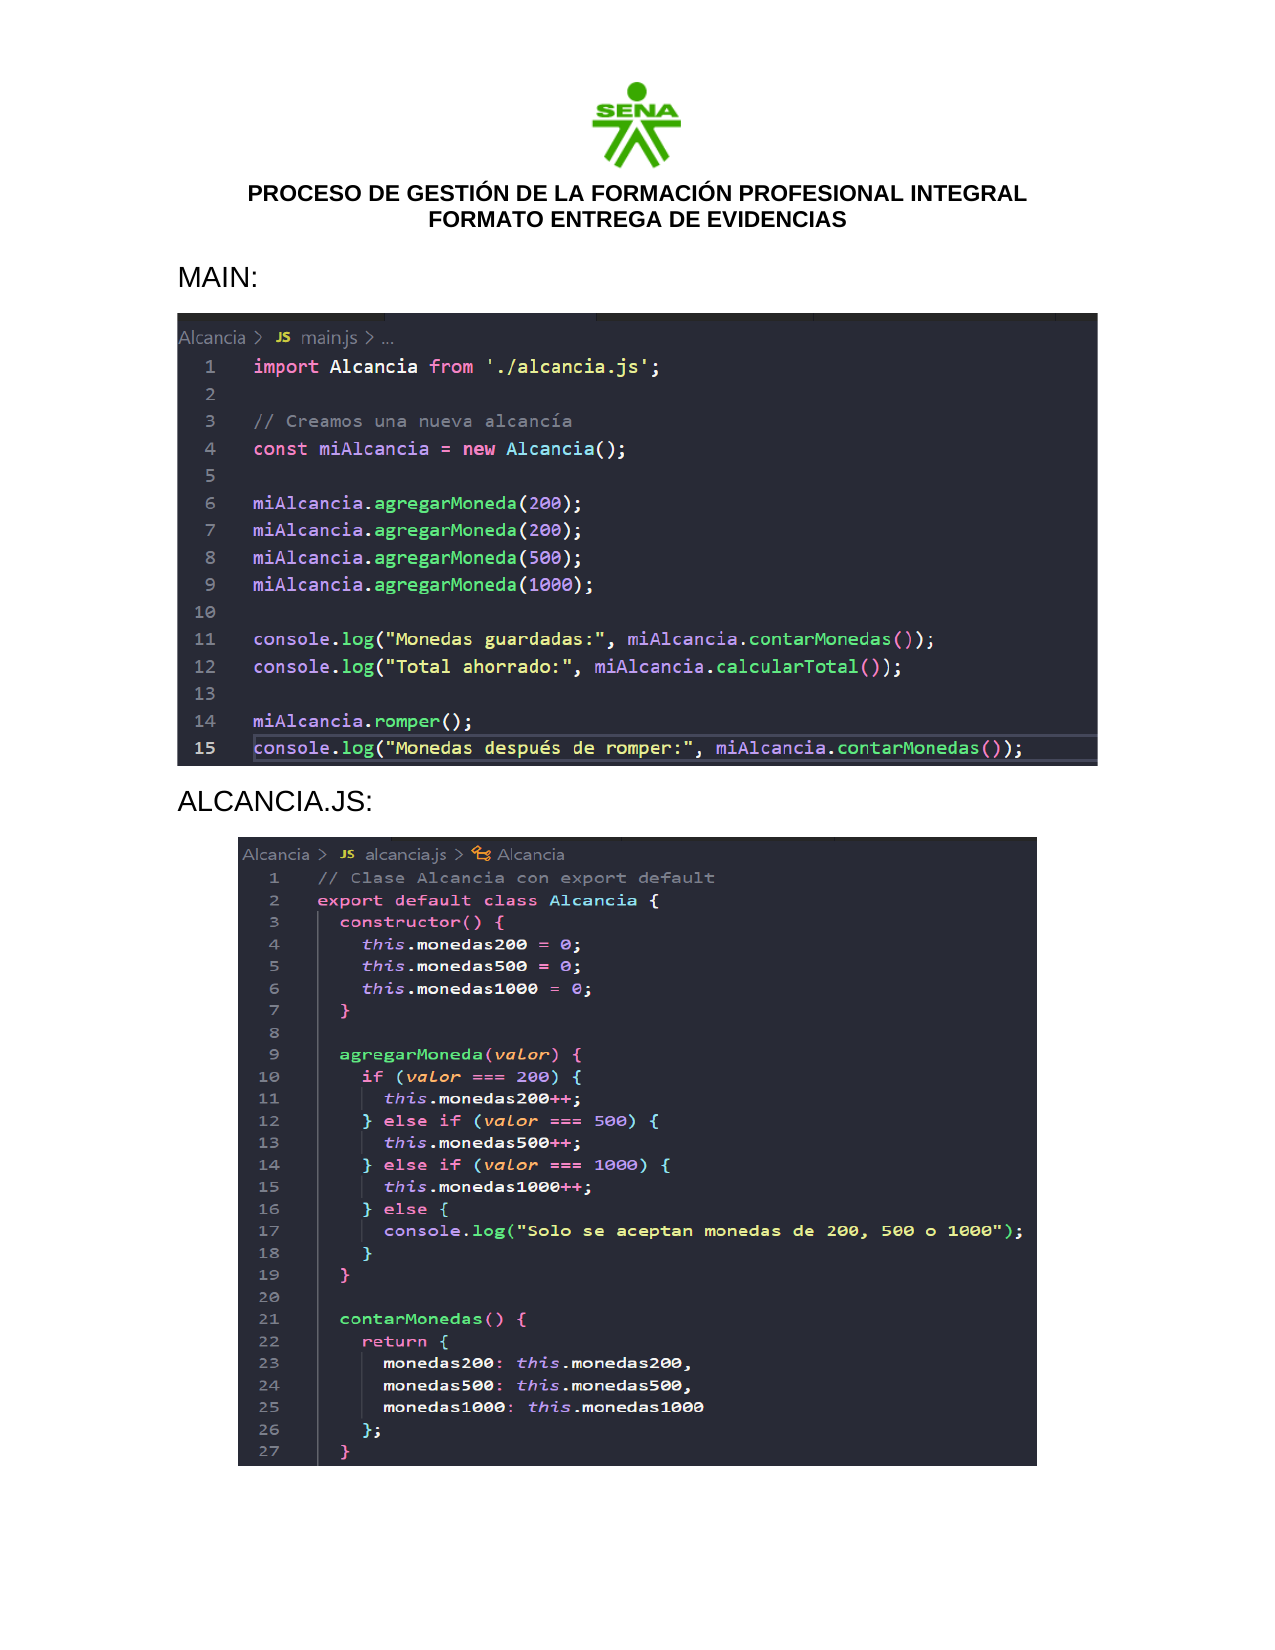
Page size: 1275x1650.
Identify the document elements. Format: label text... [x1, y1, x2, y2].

picture [177, 313, 1098, 766]
text ALCANCIA.JS: [177, 784, 1098, 818]
text MAIN: [177, 261, 1098, 294]
picture [238, 837, 1037, 1466]
picture [586, 73, 689, 180]
